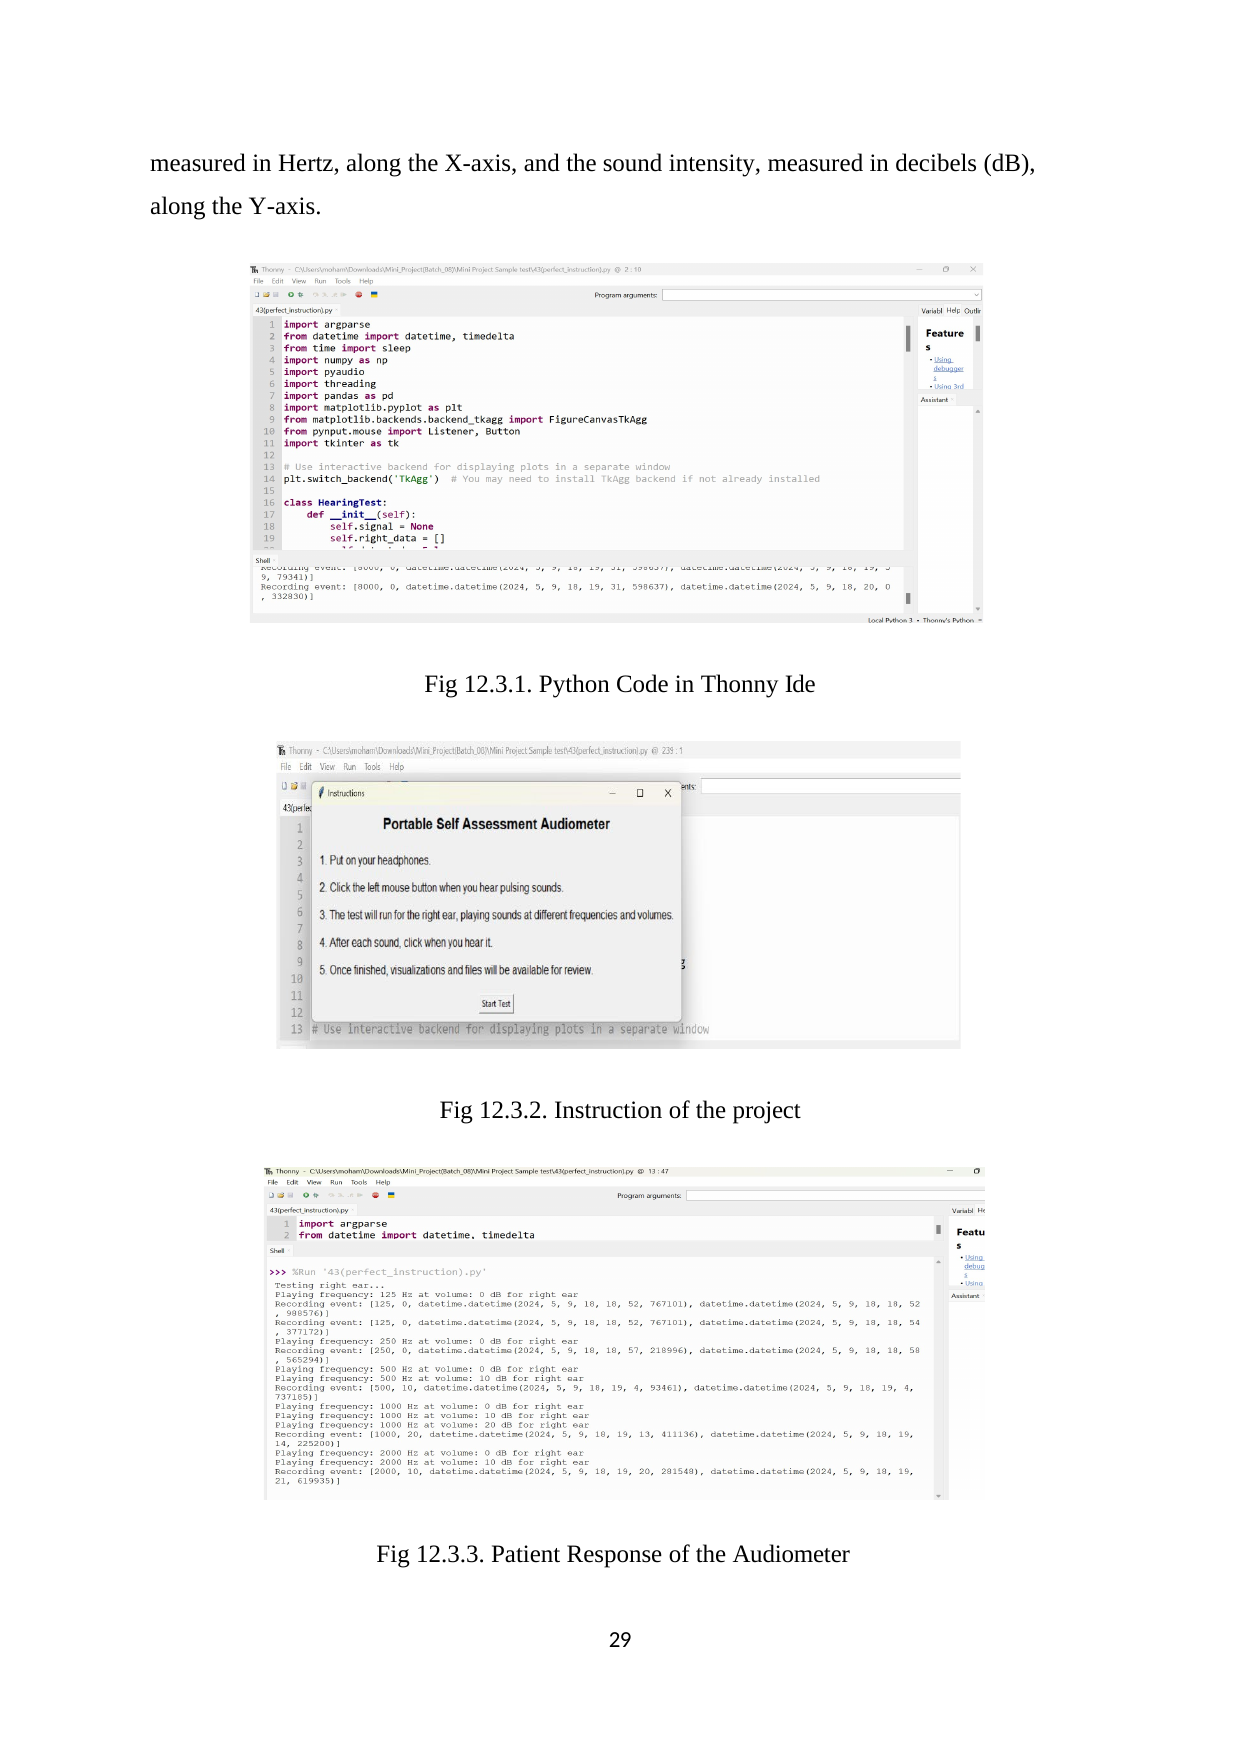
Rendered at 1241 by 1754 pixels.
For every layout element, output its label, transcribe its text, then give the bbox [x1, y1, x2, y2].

picture [263, 1167, 985, 1500]
text Fig 12.3.3. Patient Response of the Audiometer [322, 1539, 904, 1568]
text Fig 12.3.1. Python Code in Thonny Ide [331, 669, 909, 698]
picture [276, 741, 961, 1049]
text measured in Hertz, along the X-axis, and the sound intensity, measured in decibels (dB), along the Y-axis. [150, 148, 1084, 220]
text Fig 12.3.2. Instruction of the project [331, 1095, 909, 1123]
picture [249, 263, 984, 623]
